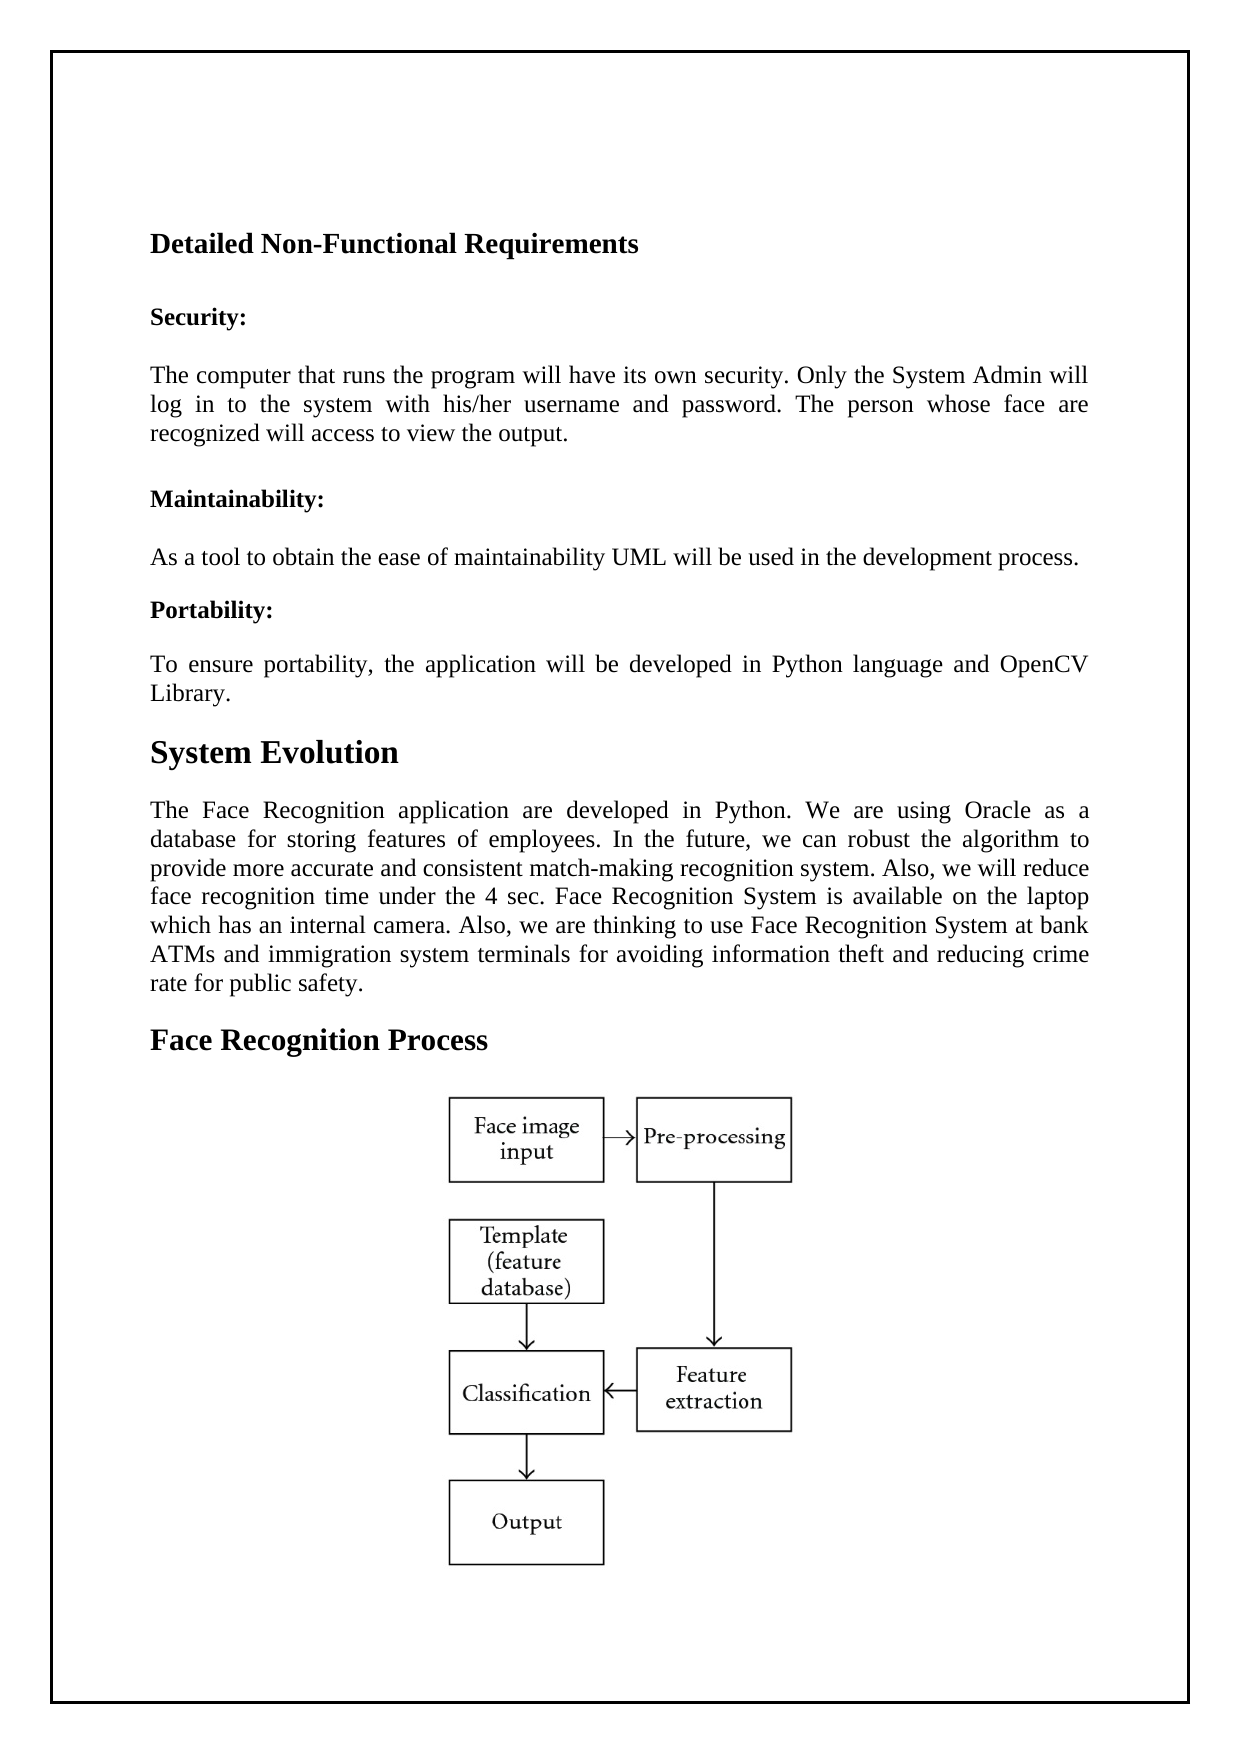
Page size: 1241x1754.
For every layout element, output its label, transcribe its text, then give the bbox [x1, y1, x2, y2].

text Face Recognition Process [150, 1021, 1090, 1057]
subtitle Security: [150, 302, 1090, 331]
text To ensure portability, the application will be developed in Python language and OpenCV Library. [150, 649, 1090, 707]
text As a tool to obtain the ease of maintainability UML will be used in the development process. [150, 542, 1090, 571]
text Portability: [150, 596, 1090, 624]
text System Evolution [150, 732, 1090, 770]
text The computer that runs the program will have its own security. Only the System Admin will log in to the system with his/her username and password. The person whose face are recognized will access to view the output. [150, 360, 1090, 446]
text The Face Recognition application are developed in Python. We are using Oracle as a database for storing features of employees. In the future, we can robust the algorithm to provide more accurate and consistent match-making recognition system. Also, we will reduce face recognition time under the 4 sec. Face Recognition System is available on the laptop which has an internal camera. Also, we are thinking to use Face Recognition System at bank ATMs and immigration system terminals for avoiding information theft and reducing crime rate for public safety. [150, 795, 1090, 996]
subtitle Maintainability: [150, 484, 1090, 513]
picture [435, 1082, 806, 1579]
subtitle Detailed Non-Functional Requirements [150, 226, 1090, 259]
